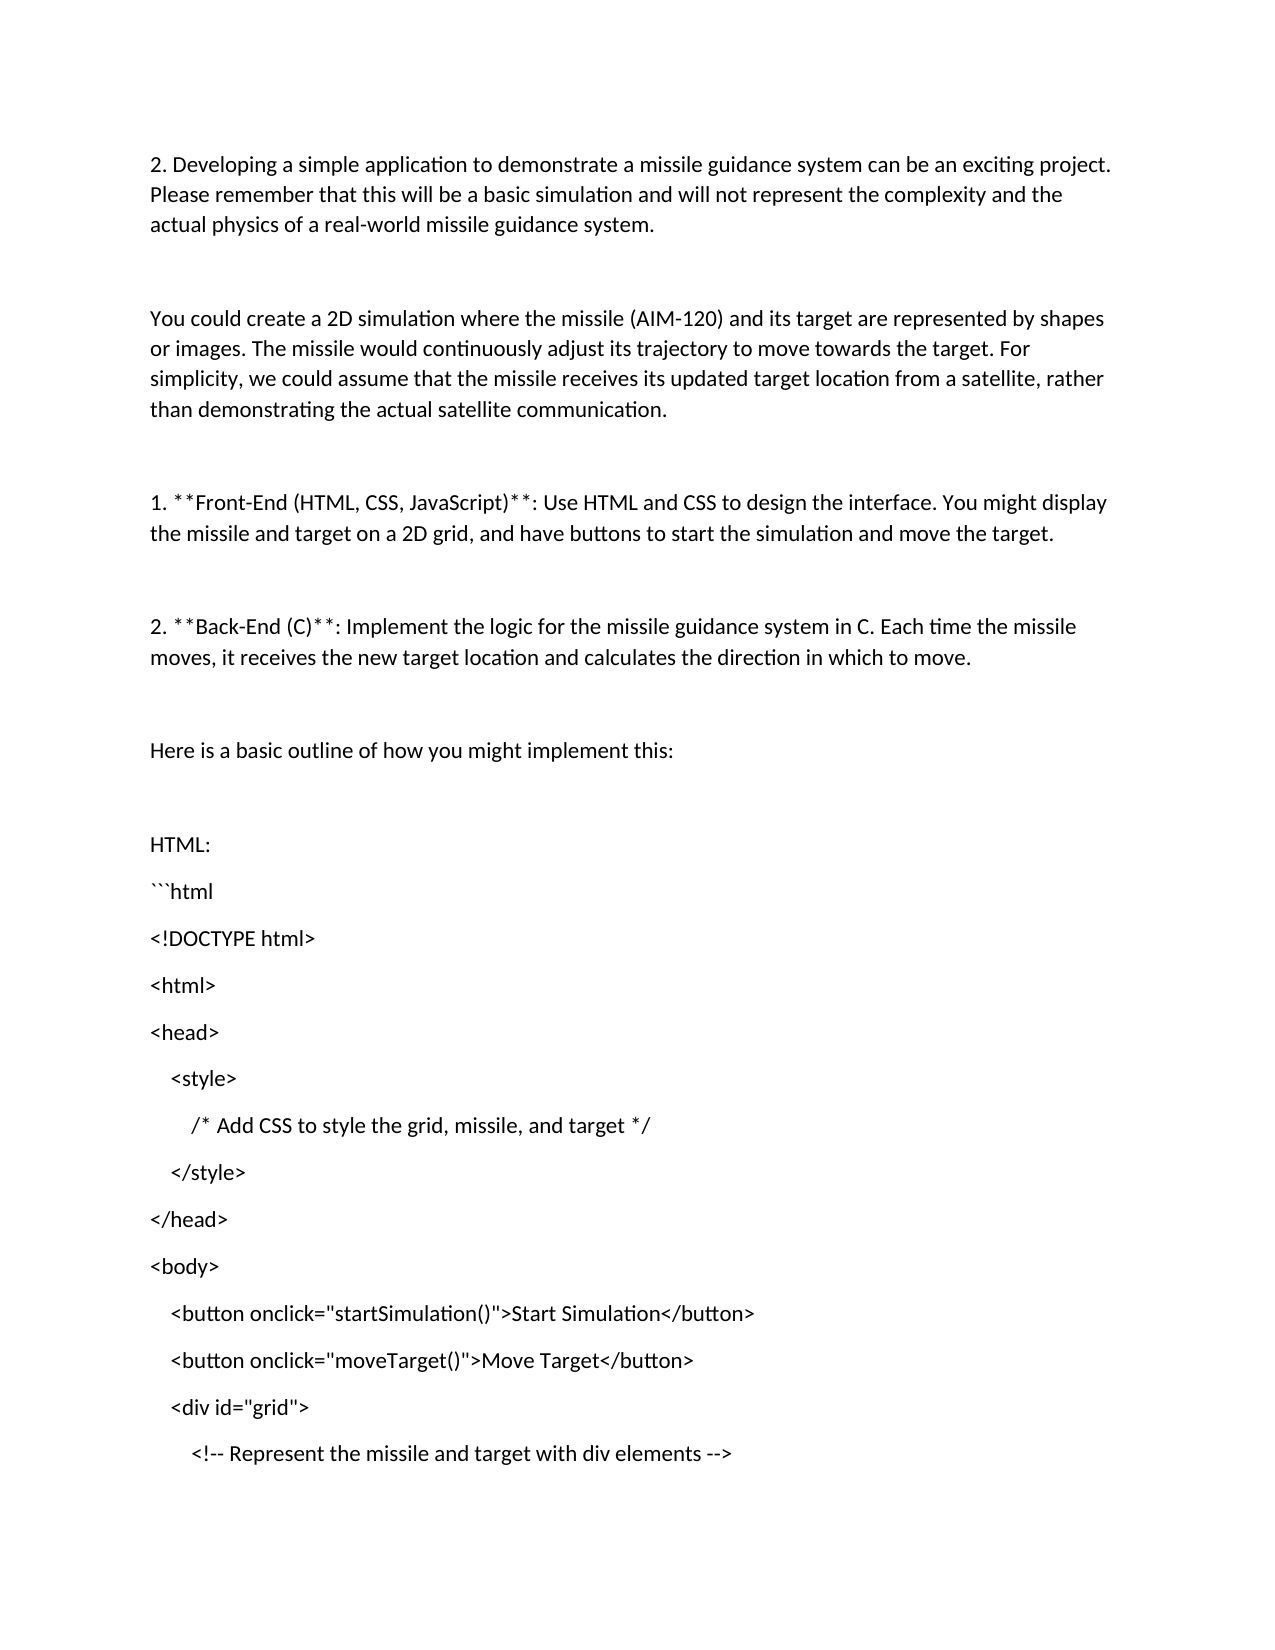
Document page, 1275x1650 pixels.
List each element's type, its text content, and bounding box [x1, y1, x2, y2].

text HTML: [150, 830, 1125, 858]
text <div id="grid"> [150, 1393, 1125, 1421]
text You could create a 2D simulation where the missile (AIM-120) and its target are represented by shapes or images. The missile would continuously adjust its trajectory to move towards the target. For simplicity, we could assume that the missile receives its updated target location from a satellite, rather than demonstrating the actual satellite communication. [150, 304, 1125, 423]
text Here is a basic outline of how you might implement this: [150, 736, 1125, 764]
text </head> [150, 1205, 1125, 1233]
text 2. Developing a simple application to demonstrate a missile guidance system can be an exciting project. Please remember that this will be a basic simulation and will not represent the complexity and the actual physics of a real-world missile guidance system. [150, 150, 1125, 238]
text 1. **Front-End (HTML, CSS, JavaScript)**: Use HTML and CSS to design the interface. You might display the missile and target on a 2D grid, and have buttons to start the simulation and move the target. [150, 488, 1125, 547]
text 2. **Back-End (C)**: Implement the logic for the missile guidance system in C. Each time the missile moves, it receives the new target location and calculates the direction in which to move. [150, 612, 1125, 671]
text <button onclick="startSimulation()">Start Simulation</button> [150, 1299, 1125, 1327]
text <button onclick="moveTarget()">Move Target</button> [150, 1346, 1125, 1374]
text <head> [150, 1018, 1125, 1046]
text <!-- Represent the missile and target with div elements --> [150, 1439, 1125, 1468]
text </style> [150, 1158, 1125, 1186]
text <body> [150, 1252, 1125, 1280]
text ```html [150, 877, 1125, 905]
text /* Add CSS to style the grid, missile, and target */ [150, 1111, 1125, 1139]
text <!DOCTYPE html> [150, 924, 1125, 952]
text <style> [150, 1064, 1125, 1093]
text <html> [150, 971, 1125, 999]
